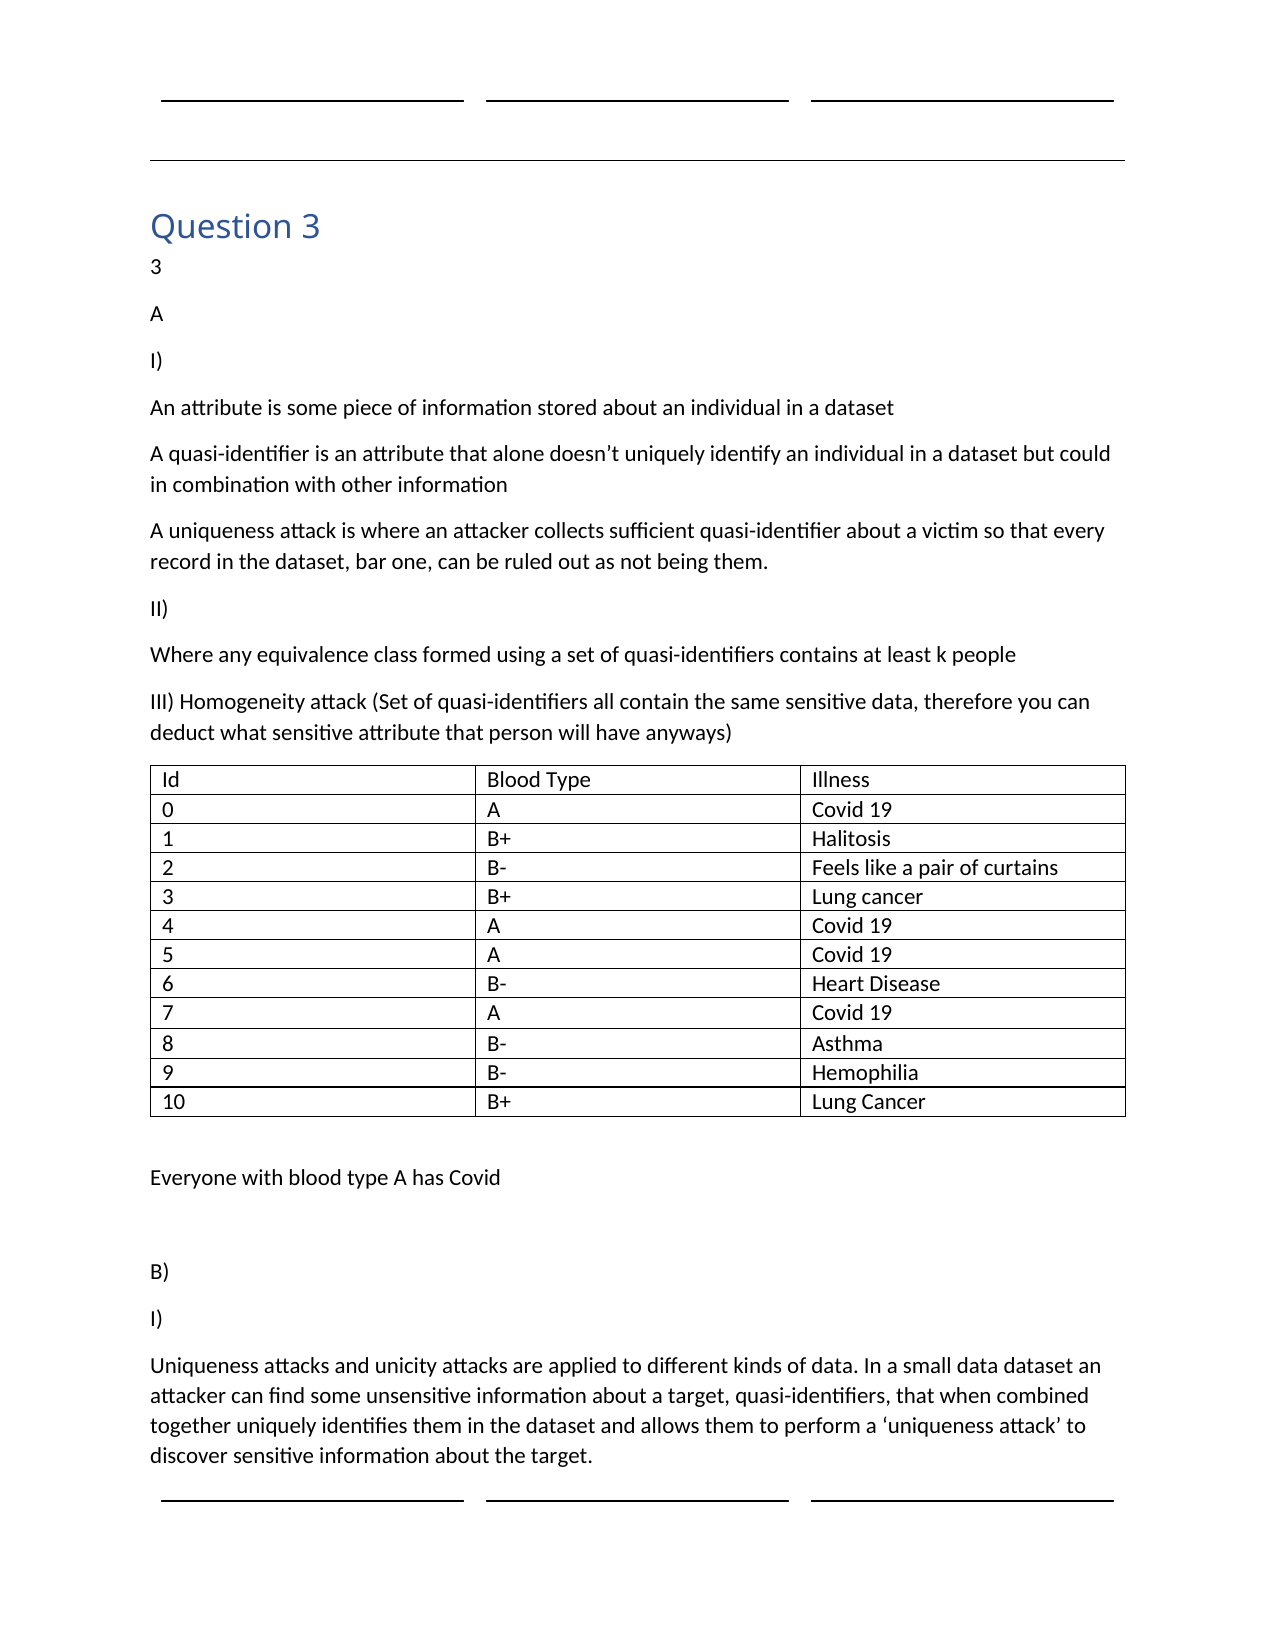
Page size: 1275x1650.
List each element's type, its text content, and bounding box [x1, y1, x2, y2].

table_cell A [476, 911, 800, 939]
table_cell B+ [476, 824, 800, 852]
table_header Blood Type [476, 766, 800, 794]
table_cell Feels like a pair of curtains [801, 853, 1125, 881]
table_cell A [476, 998, 800, 1028]
table_cell B- [476, 1059, 800, 1086]
table_cell Halitosis [801, 824, 1125, 852]
table_cell 7 [151, 998, 475, 1028]
table_cell B+ [476, 882, 800, 910]
table_cell B+ [476, 1088, 800, 1116]
table_cell 2 [151, 853, 475, 881]
text B) [150, 1257, 1125, 1285]
text 3 [150, 252, 1125, 280]
table_header Id [151, 766, 475, 794]
table_cell 10 [151, 1088, 475, 1116]
text A uniqueness attack is where an attacker collects sufficient quasi-identifier about a victim so that every record in the dataset, bar one, can be ruled out as not being them. [150, 517, 1125, 575]
text Where any equivalence class formed using a set of quasi-identifiers contains at least k people [150, 641, 1125, 669]
table_cell B- [476, 853, 800, 881]
table_cell Lung cancer [801, 882, 1125, 910]
table_cell B- [476, 1029, 800, 1057]
table_cell 4 [151, 911, 475, 939]
table_header Illness [801, 766, 1125, 794]
table_cell 1 [151, 824, 475, 852]
text I) [150, 346, 1125, 374]
table_cell Asthma [801, 1029, 1125, 1057]
table_cell 3 [151, 882, 475, 910]
table_cell Hemophilia [801, 1059, 1125, 1086]
text Uniqueness attacks and unicity attacks are applied to different kinds of data. In a small data dataset an attacker can find some unsensitive information about a target, quasi-identifiers, that when combined together uniquely identifies them in the dataset and allows them to perform a ‘uniqueness attack’ to discover sensitive information about the target. [150, 1351, 1125, 1469]
table_cell Lung Cancer [801, 1088, 1125, 1116]
table_cell Covid 19 [801, 795, 1125, 823]
text A [150, 299, 1125, 327]
table_cell B- [476, 969, 800, 997]
table_cell A [476, 795, 800, 823]
text I) [150, 1304, 1125, 1332]
table_cell 8 [151, 1029, 475, 1057]
table_cell Heart Disease [801, 969, 1125, 997]
table_cell 0 [151, 795, 475, 823]
text III) Homogeneity attack (Set of quasi-identifiers all contain the same sensitive data, therefore you can deduct what sensitive attribute that person will have anyways) [150, 687, 1125, 746]
table_cell 5 [151, 940, 475, 968]
text An attribute is some piece of information stored about an individual in a dataset [150, 393, 1125, 421]
table_cell Covid 19 [801, 911, 1125, 939]
table_cell A [476, 940, 800, 968]
text Everyone with blood type A has Covid [150, 1163, 1125, 1191]
table_cell Covid 19 [801, 998, 1125, 1028]
text II) [150, 594, 1125, 622]
subtitle Question 3 [150, 203, 1125, 248]
text A quasi-identifier is an attribute that alone doesn’t uniquely identify an individual in a dataset but could in combination with other information [150, 439, 1125, 498]
table_cell 9 [151, 1059, 475, 1086]
table_cell Covid 19 [801, 940, 1125, 968]
table_cell 6 [151, 969, 475, 997]
